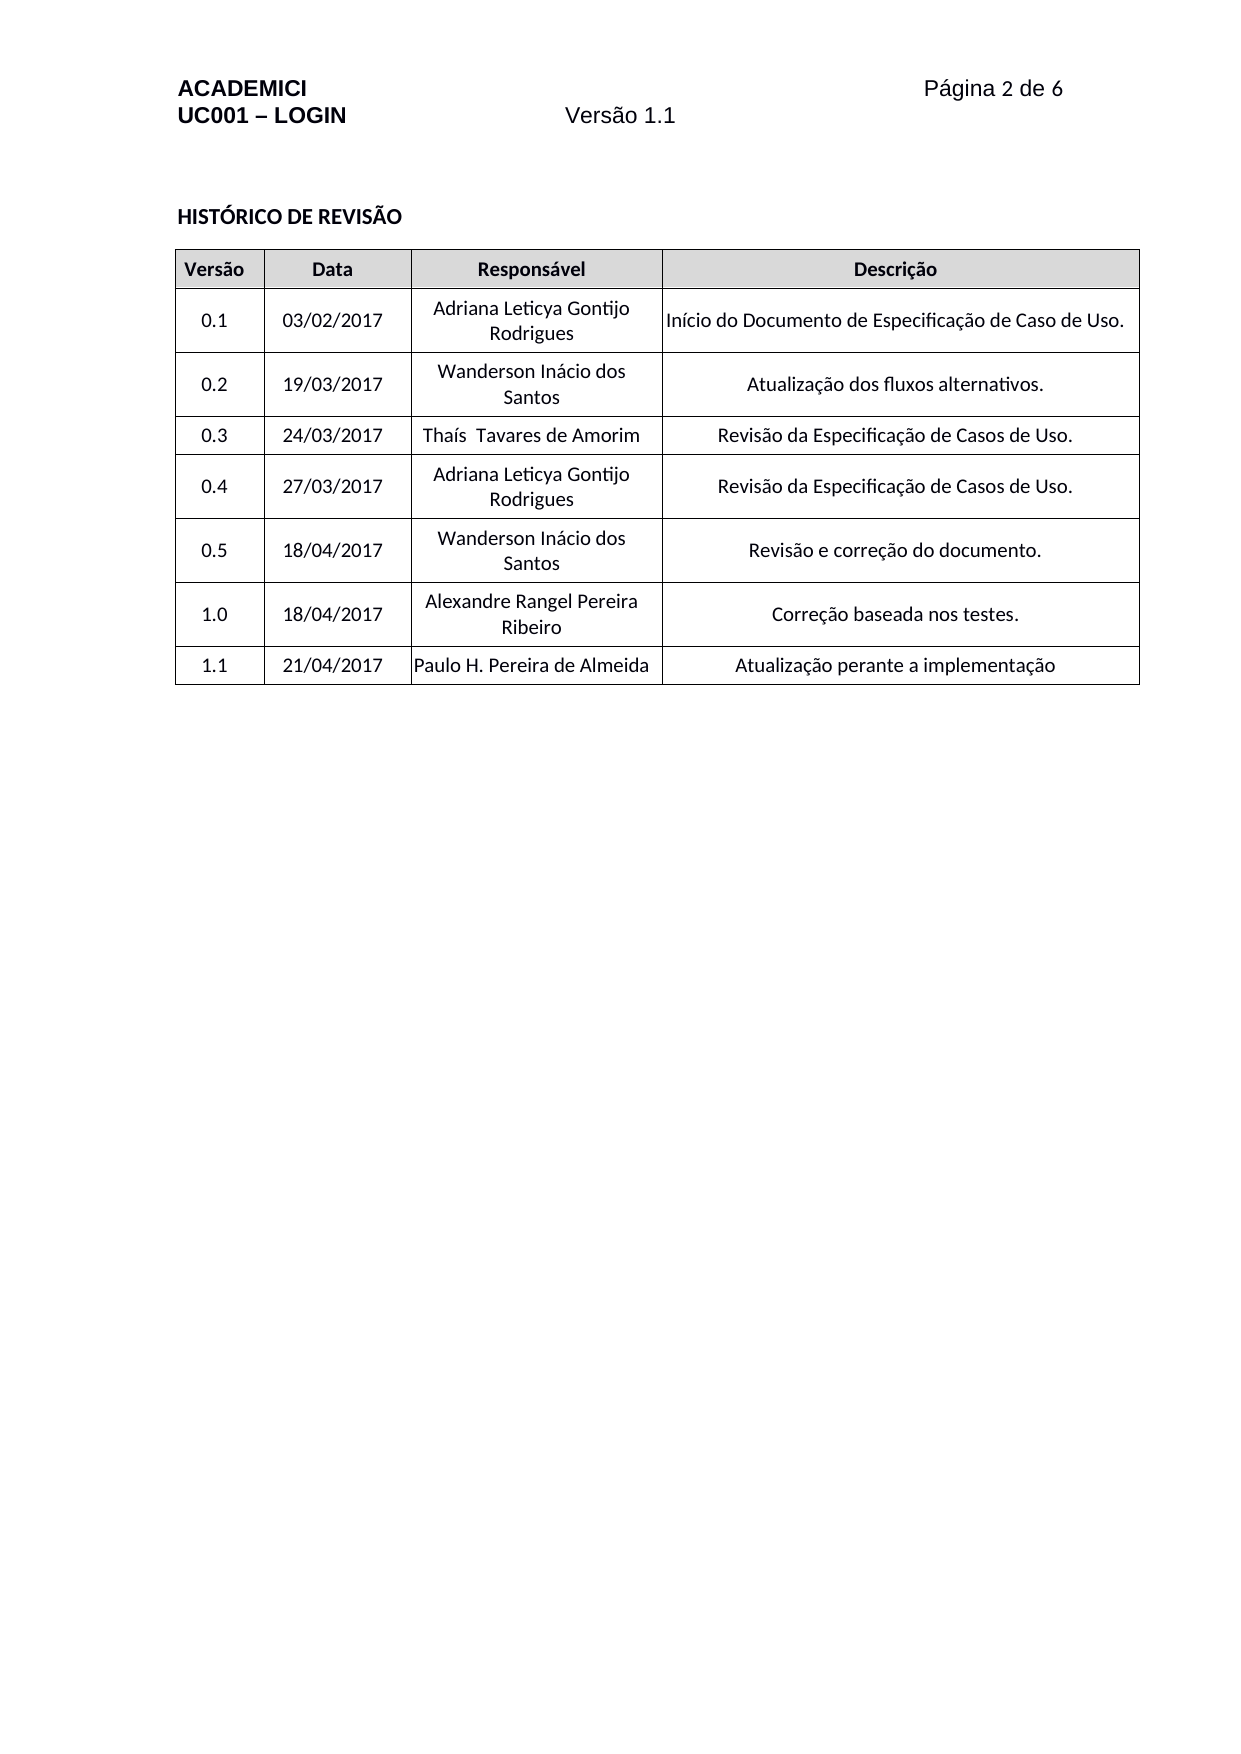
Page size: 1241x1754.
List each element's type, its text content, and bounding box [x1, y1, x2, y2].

table_cell 0.2 [176, 353, 264, 416]
table_cell Alexandre Rangel Pereira Ribeiro [412, 583, 662, 646]
table_cell 19/03/2017 [265, 353, 411, 416]
table_header Versão [176, 250, 264, 287]
table_cell Paulo H. Pereira de Almeida [412, 647, 662, 684]
table_cell 27/03/2017 [265, 455, 411, 518]
table_cell Atualização perante a implementação [663, 647, 1139, 684]
table_cell Revisão da Especificação de Casos de Uso. [663, 455, 1139, 518]
table_cell Adriana Leticya Gontijo Rodrigues [412, 455, 662, 518]
table_cell 1.0 [176, 583, 264, 646]
table_cell 24/03/2017 [265, 417, 411, 454]
table_cell Wanderson Inácio dos Santos [412, 519, 662, 582]
text HISTÓRICO DE REVISÃO [177, 202, 1063, 230]
table_cell 18/04/2017 [265, 583, 411, 646]
table_header 0.1 [176, 289, 264, 352]
table_cell Revisão da Especificação de Casos de Uso. [663, 417, 1139, 454]
table_cell 0.5 [176, 519, 264, 582]
table_cell Atualização dos fluxos alternativos. [663, 353, 1139, 416]
table_cell 18/04/2017 [265, 519, 411, 582]
table_header Início do Documento de Especificação de Caso de Uso. [663, 289, 1139, 352]
table_cell 1.1 [176, 647, 264, 684]
table_cell 21/04/2017 [265, 647, 411, 684]
table_cell Correção baseada nos testes. [663, 583, 1139, 646]
table_cell Revisão e correção do documento. [663, 519, 1139, 582]
table_header Data [265, 250, 411, 287]
table_cell 0.3 [176, 417, 264, 454]
table_cell 0.4 [176, 455, 264, 518]
table_cell Wanderson Inácio dos Santos [412, 353, 662, 416]
table_cell Thaís Tavares de Amorim [412, 417, 662, 454]
table_header Adriana Leticya Gontijo Rodrigues [412, 289, 662, 352]
table_header Descrição [663, 250, 1139, 287]
table_header Responsável [412, 250, 662, 287]
table_header 03/02/2017 [265, 289, 411, 352]
